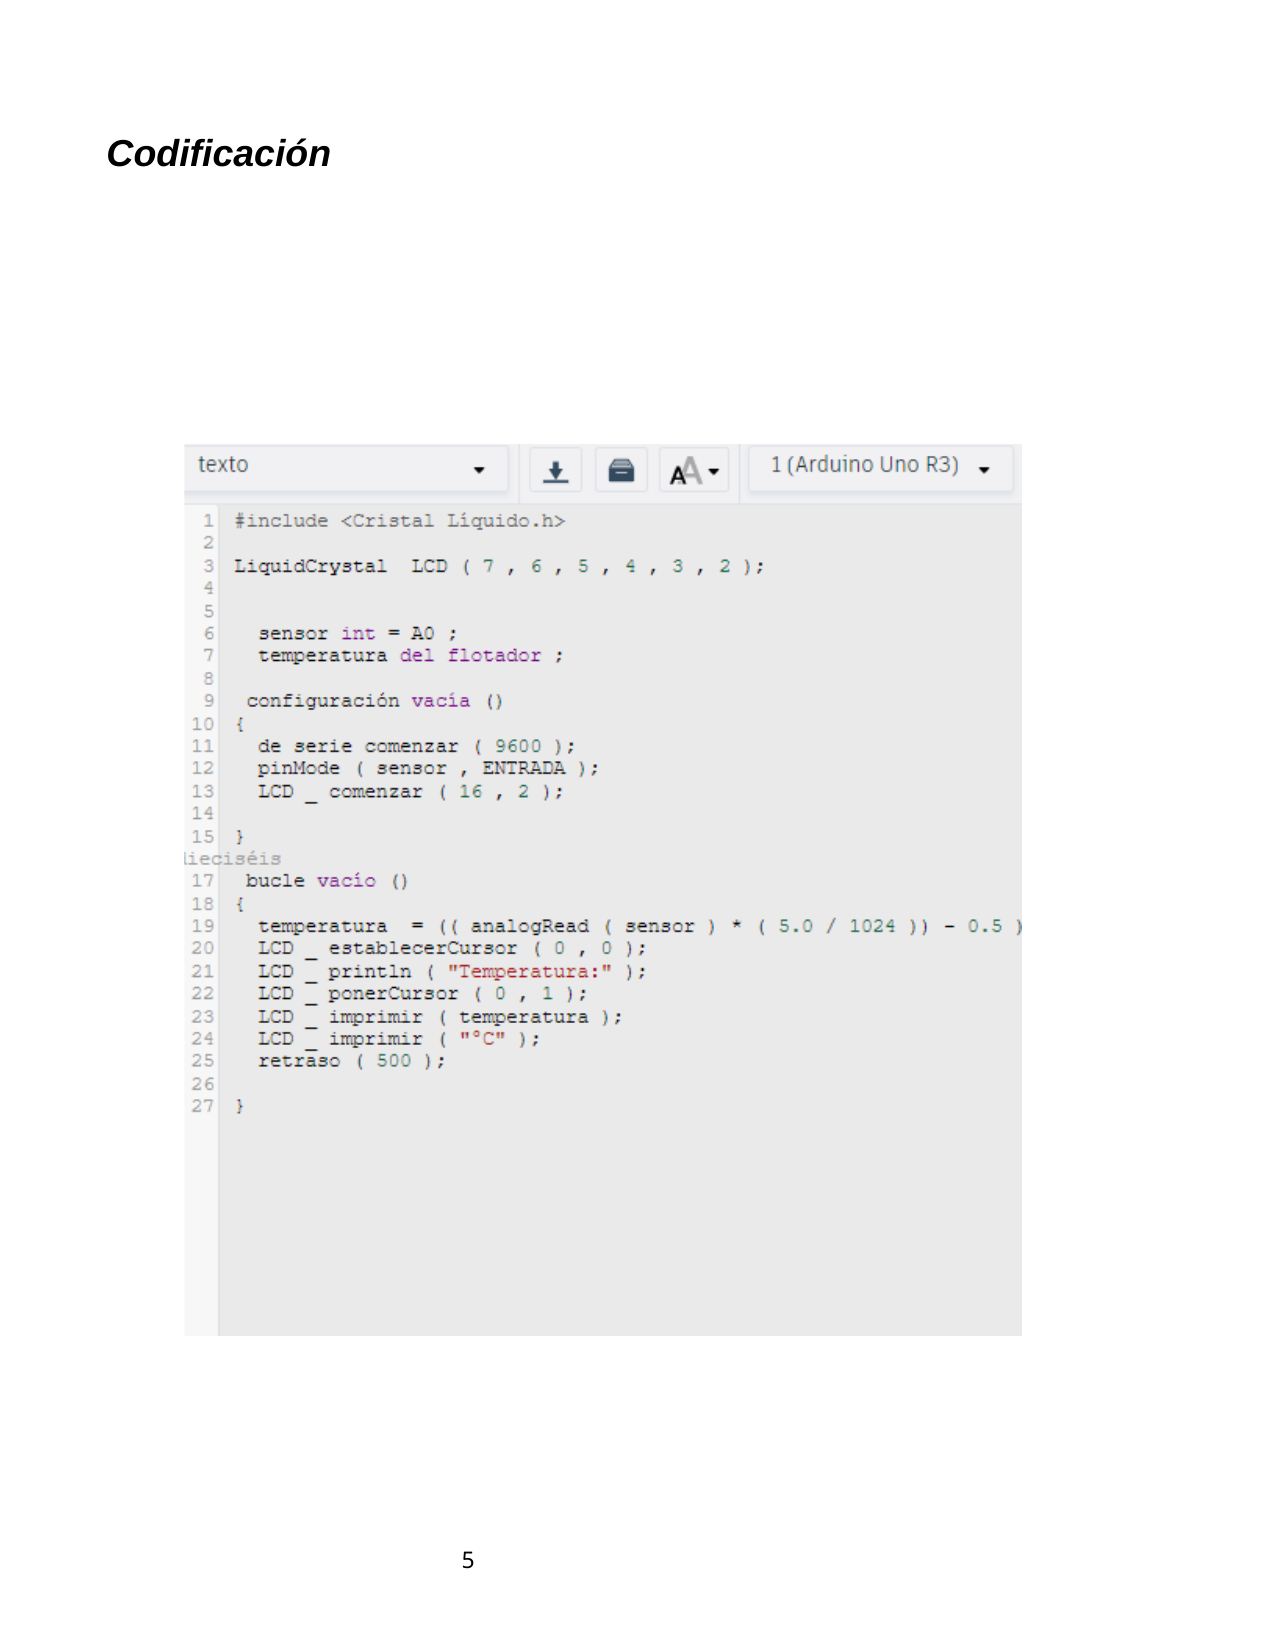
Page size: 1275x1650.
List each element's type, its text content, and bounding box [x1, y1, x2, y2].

picture [184, 444, 1022, 1336]
subtitle Codificación [106, 131, 1117, 174]
